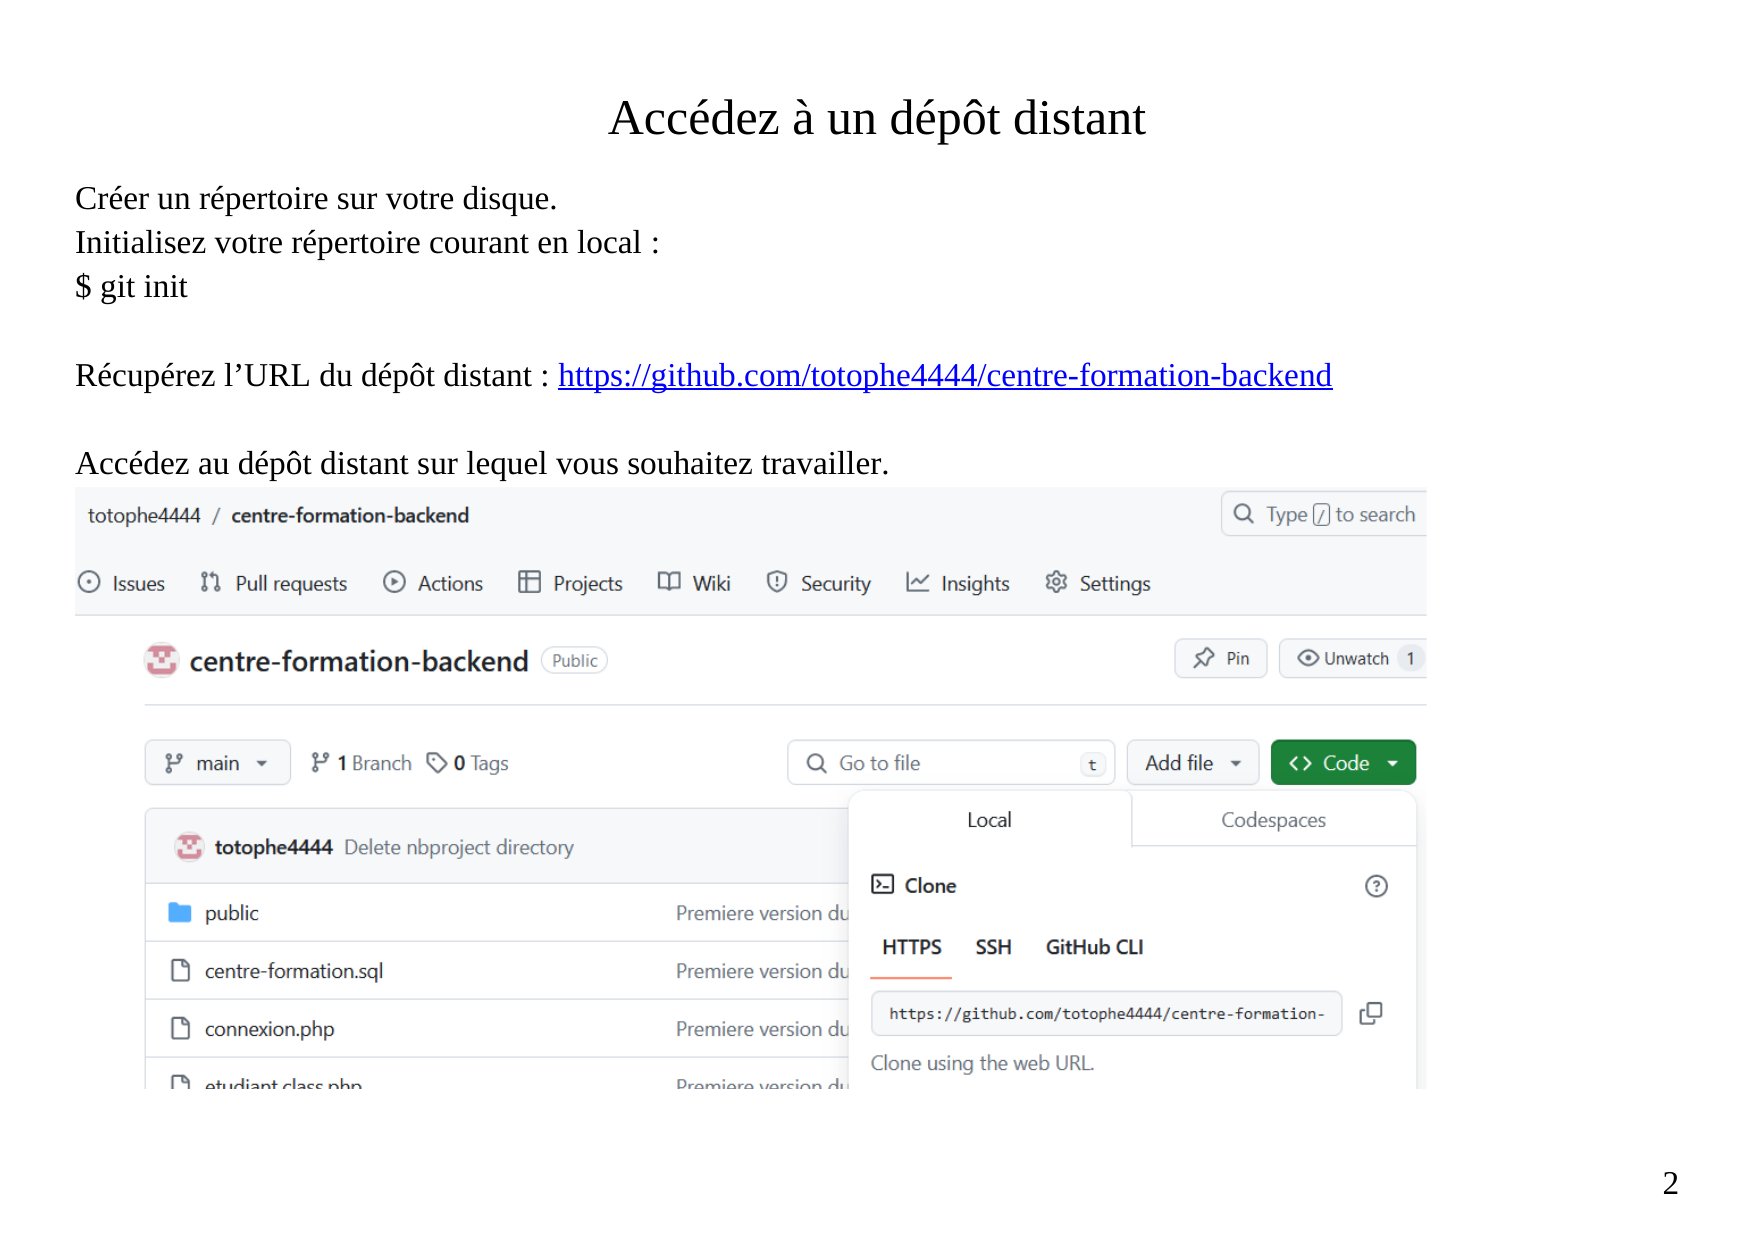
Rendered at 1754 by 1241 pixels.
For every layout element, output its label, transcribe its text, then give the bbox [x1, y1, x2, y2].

text Initialisez votre répertoire courant en local : [75, 223, 1679, 261]
text $ git init [75, 267, 1679, 305]
subtitle Accédez à un dépôt distant [75, 87, 1679, 145]
text Créer un répertoire sur votre disque. [75, 178, 1679, 217]
text Récupérez l’URL du dépôt distant : https://github.com/totophe4444/centre-formation-backend [75, 355, 1679, 393]
text Accédez au dépôt distant sur lequel vous souhaitez travailler. [75, 443, 1679, 481]
picture [75, 487, 1427, 1089]
